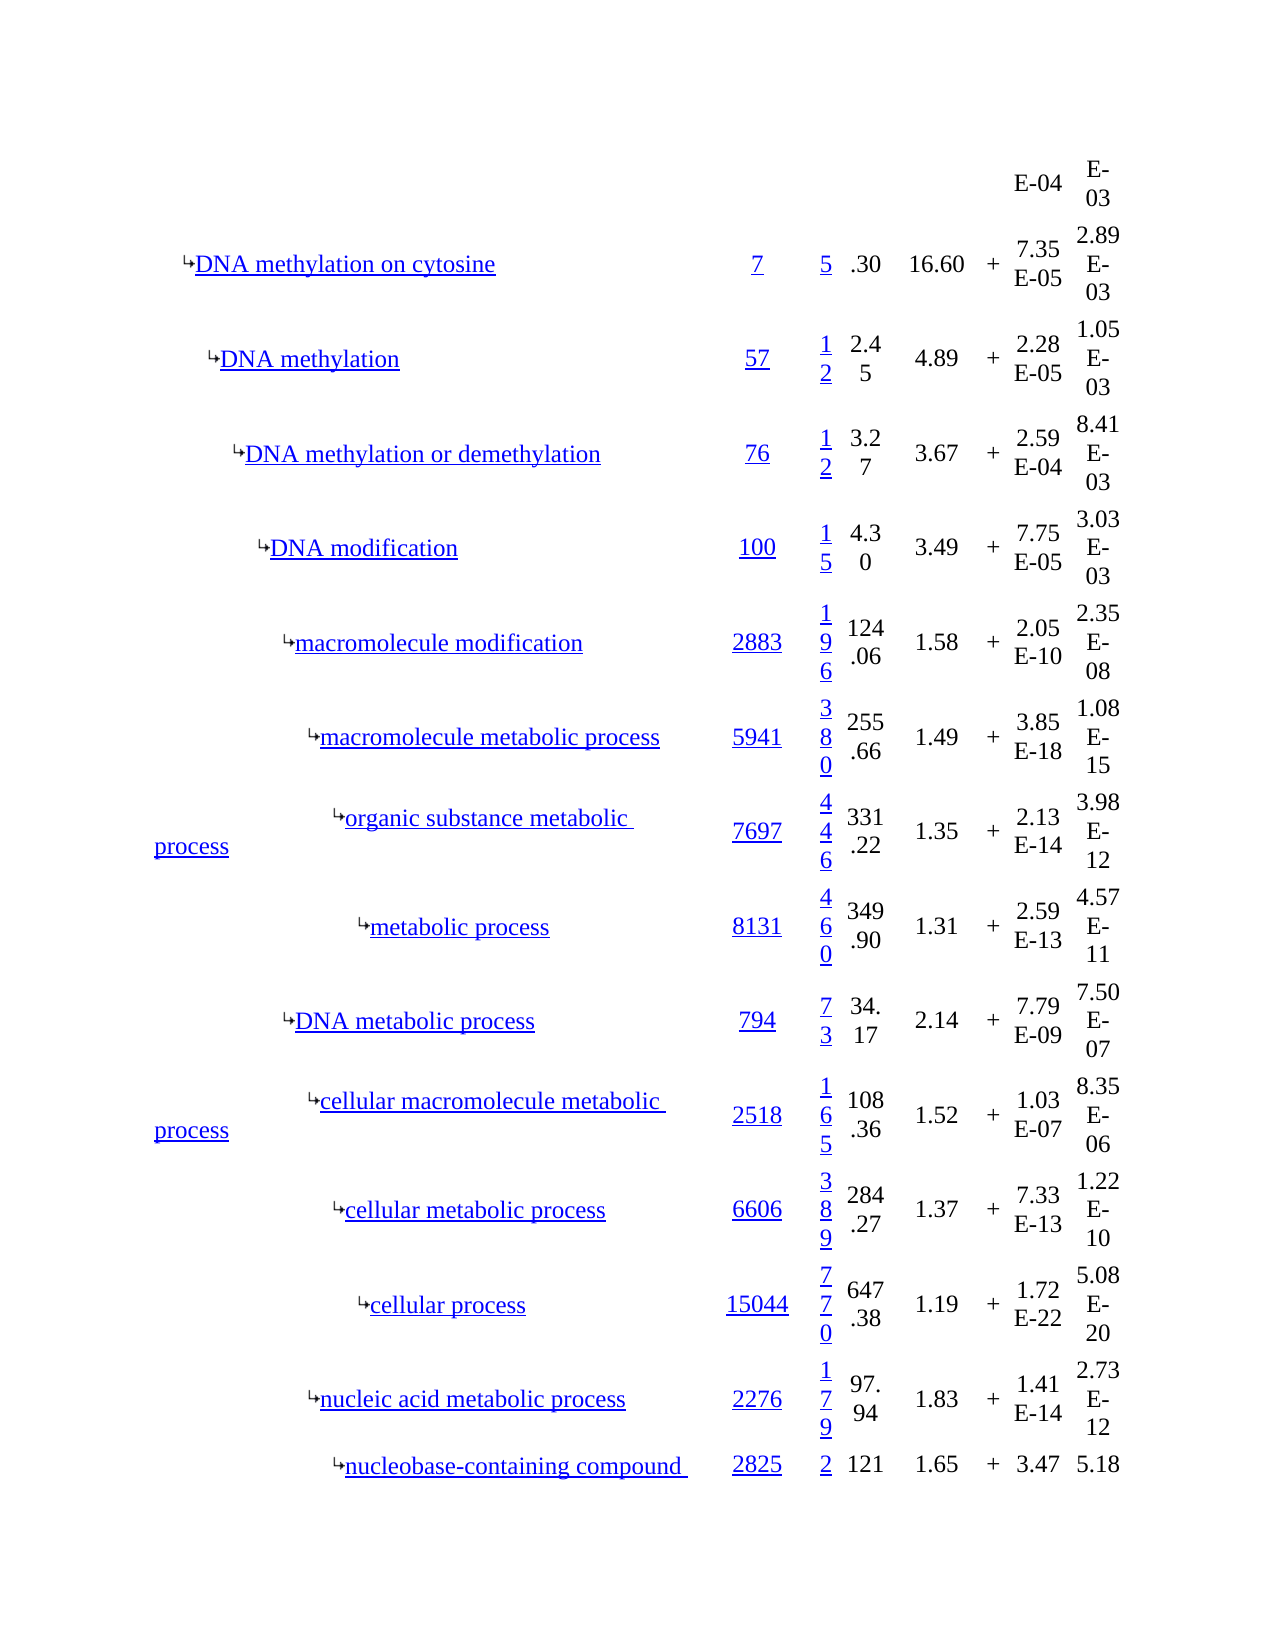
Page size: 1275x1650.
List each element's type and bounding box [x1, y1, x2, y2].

picture [154, 626, 295, 652]
picture [154, 531, 270, 557]
picture [154, 1084, 320, 1110]
picture [154, 437, 245, 462]
picture [154, 801, 345, 826]
picture [154, 720, 320, 746]
picture [154, 342, 220, 368]
picture [154, 247, 195, 273]
picture [154, 1193, 345, 1219]
picture [154, 1004, 295, 1030]
picture [154, 1288, 370, 1314]
picture [154, 910, 370, 935]
picture [154, 1382, 320, 1408]
picture [154, 1449, 345, 1475]
